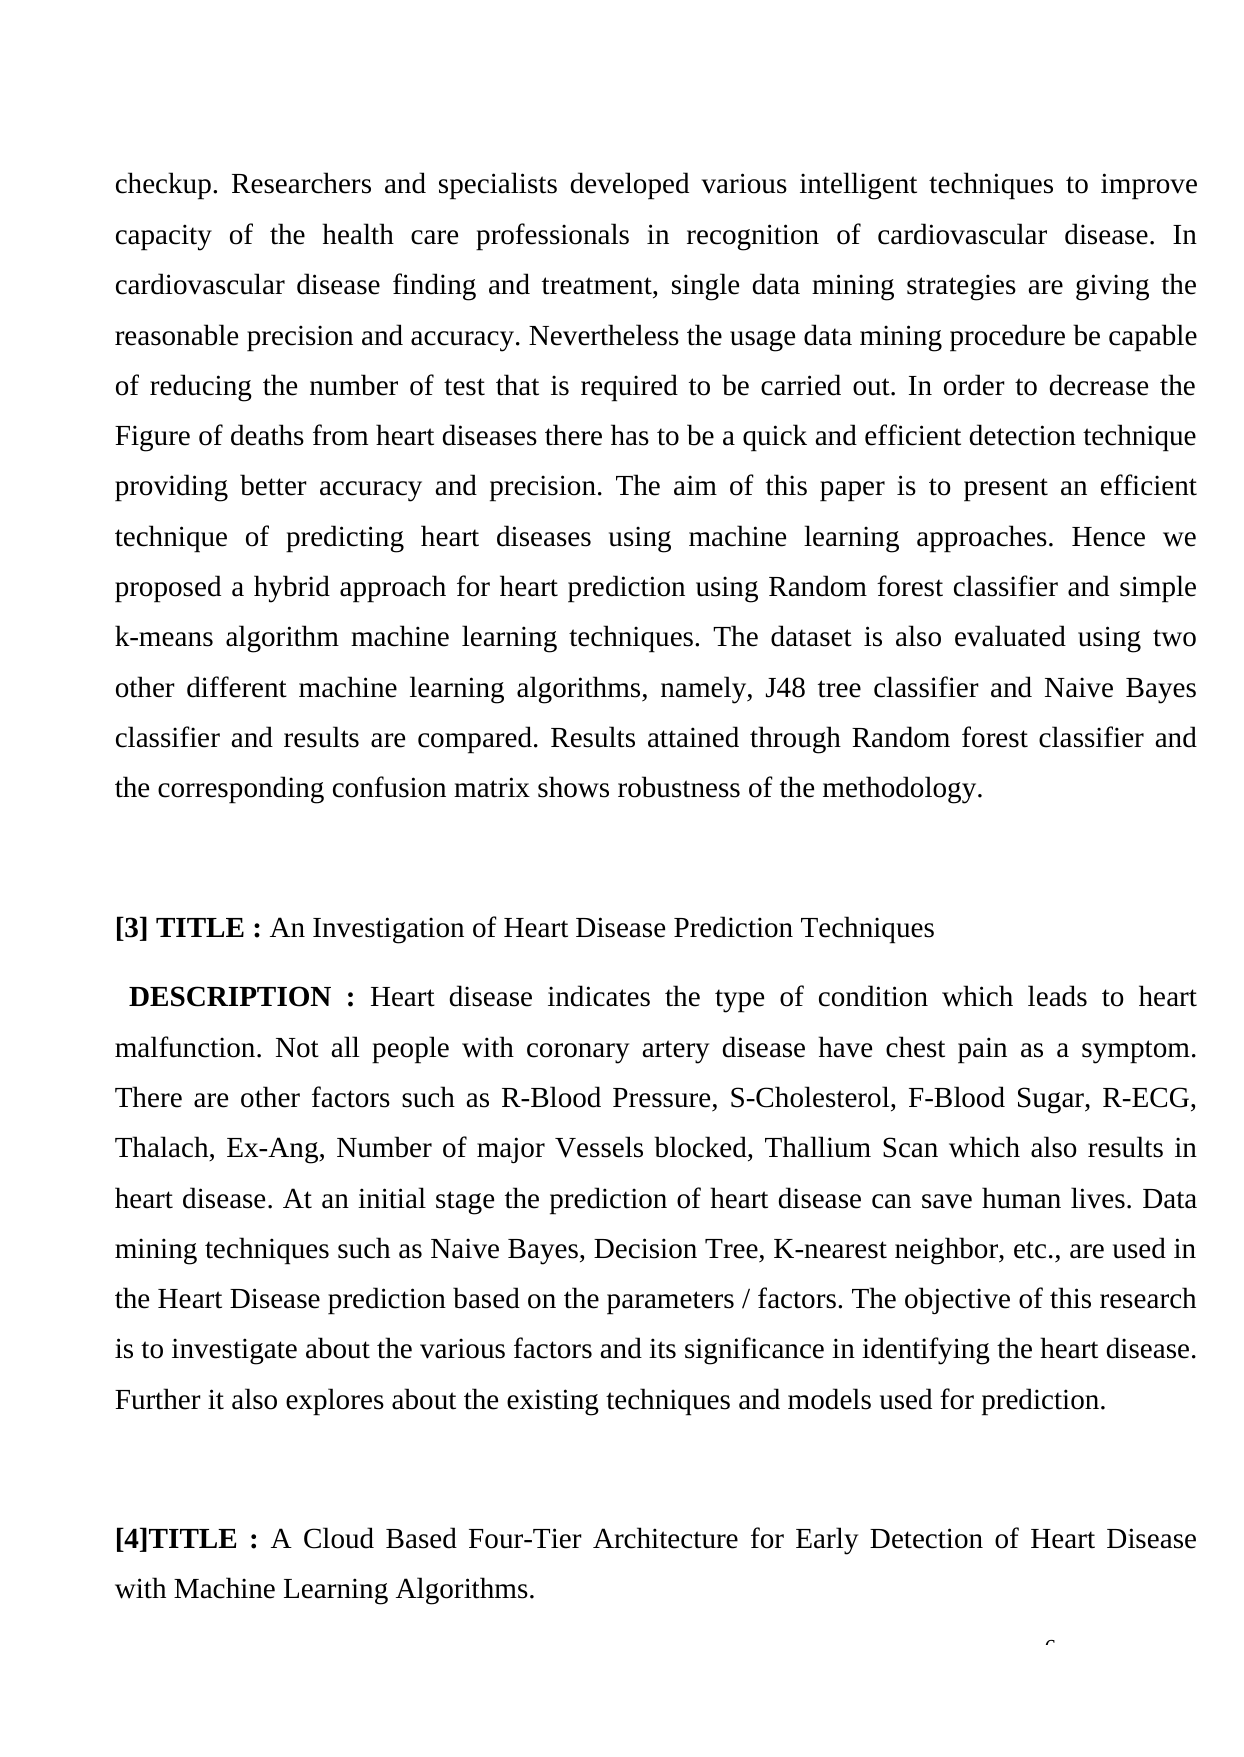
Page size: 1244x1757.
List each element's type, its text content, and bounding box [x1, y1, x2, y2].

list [114, 167, 1198, 804]
list [4]TITLE : A Cloud Based Four-Tier Architecture for Early Detection of Heart Disease with Machine Learning Algorithms. [114, 1521, 1198, 1605]
list [3] TITLE : An Investigation of Heart Disease Prediction Techniques [114, 910, 1198, 943]
list DESCRIPTION : Heart disease indicates the type of condition which leads to heart malfunction. Not all people with coronary artery disease have chest pain as a symptom. There are other factors such as R-Blood Pressure, S-Cholesterol, F-Blood Sugar, R-ECG, Thalach, Ex-Ang, Number of major Vessels blocked, Thallium Scan which also results in heart disease. At an initial stage the prediction of heart disease can save human lives. Data mining techniques such as Naive Bayes, Decision Tree, K-nearest neighbor, etc., are used in the Heart Disease prediction based on the parameters / factors. The objective of this research is to investigate about the various factors and its significance in identifying the heart disease. Further it also explores about the existing techniques and models used for prediction. [114, 979, 1198, 1416]
